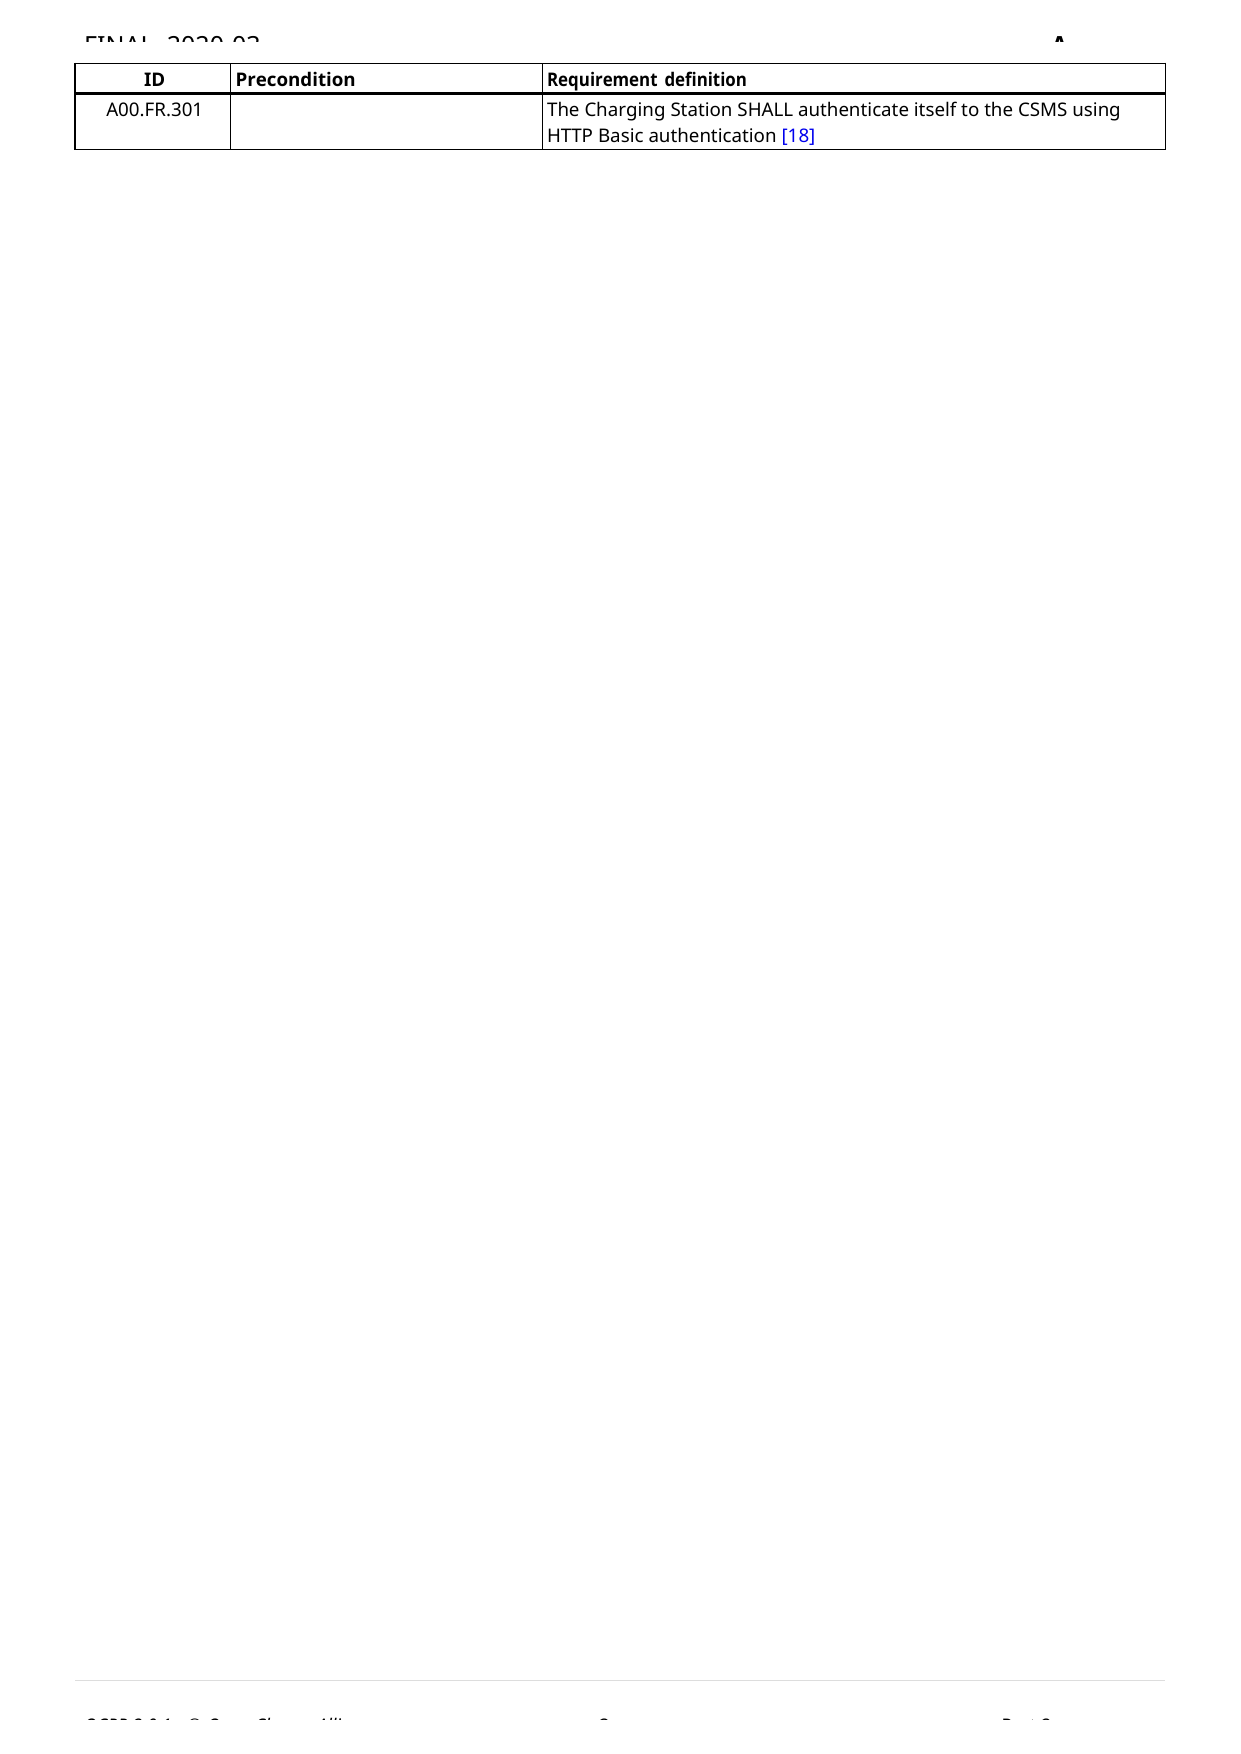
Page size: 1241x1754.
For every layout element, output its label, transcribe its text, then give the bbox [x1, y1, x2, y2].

table_header Precondition [231, 64, 542, 92]
table_cell A00.FR.301 [76, 95, 230, 149]
table_cell [231, 95, 542, 149]
table_cell The Charging Station SHALL authenticate itself to the CSMS using HTTP Basic authentication [18] [543, 95, 1165, 149]
table_header Requirement definition [543, 64, 1165, 92]
table_header ID [76, 64, 230, 92]
